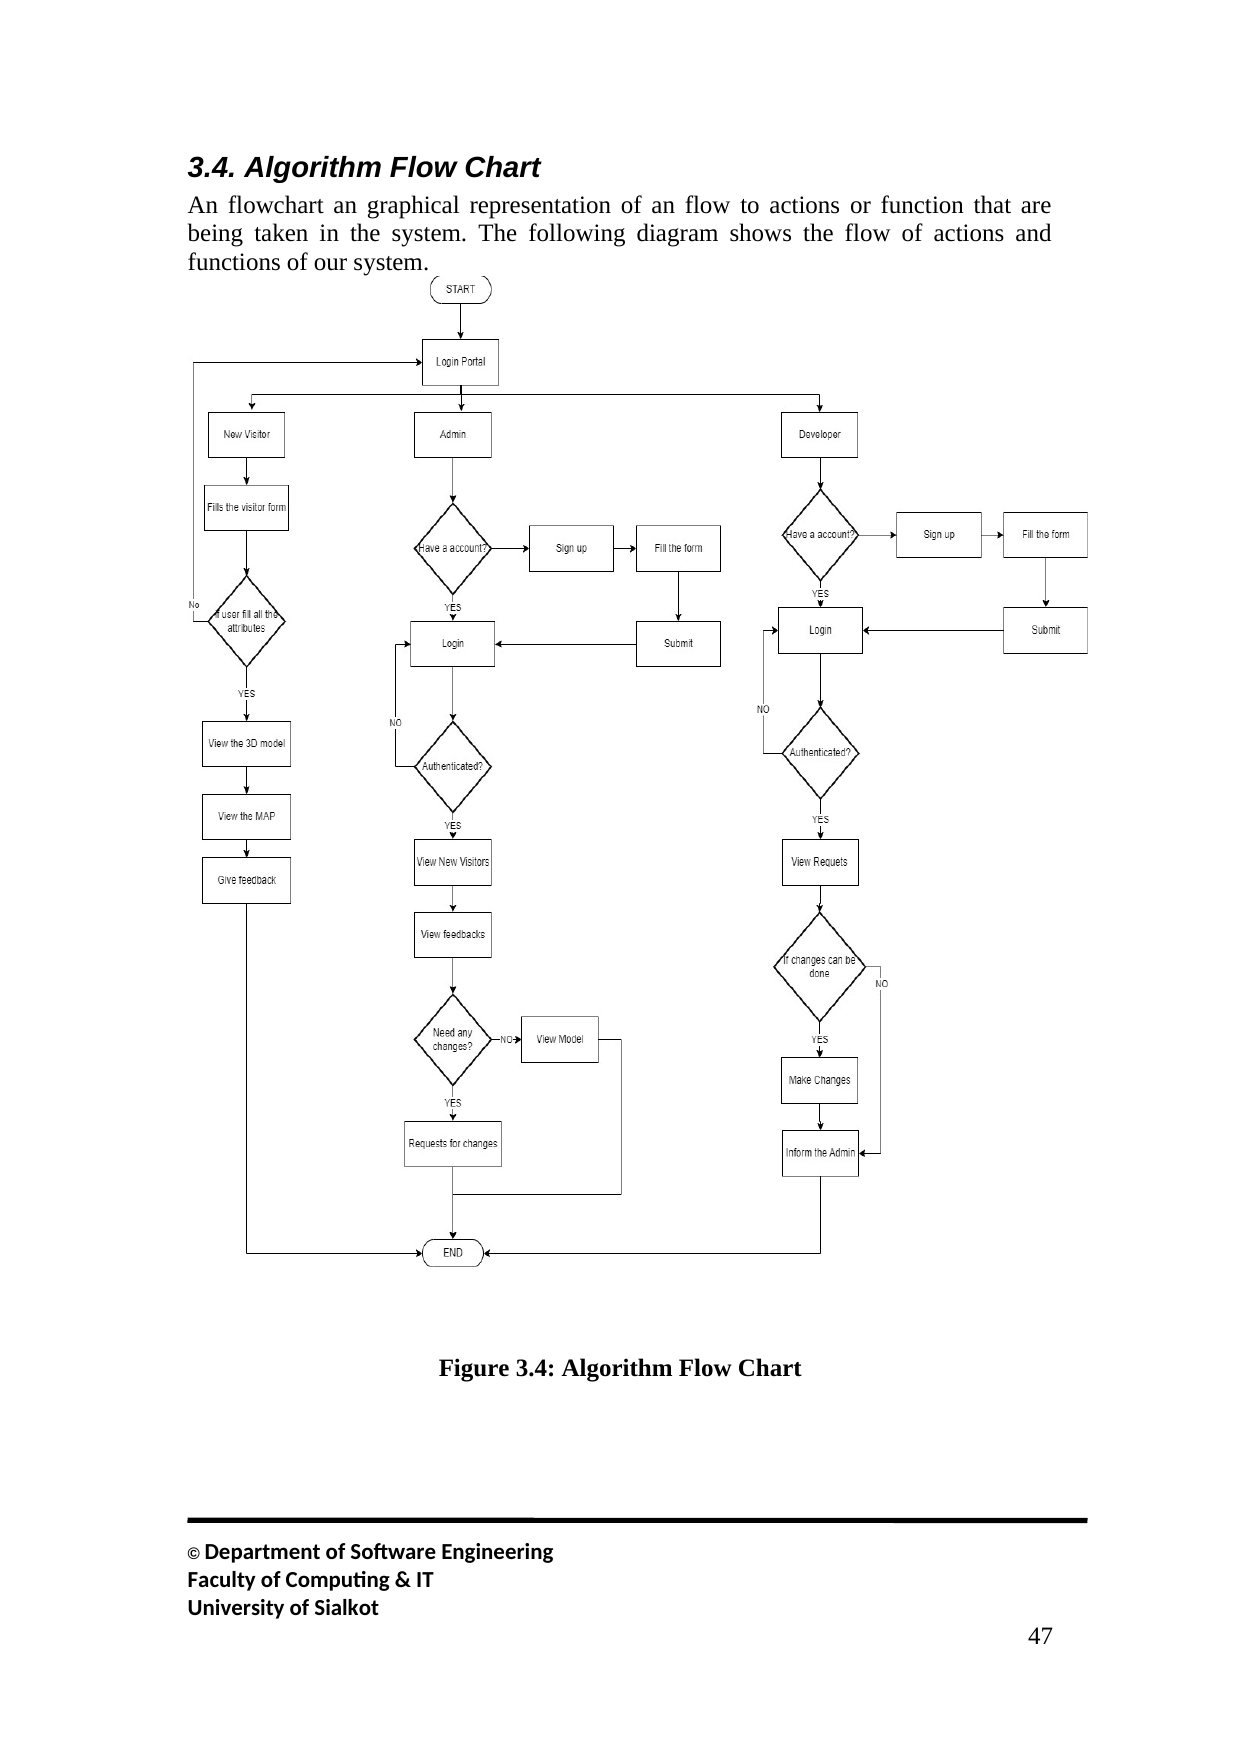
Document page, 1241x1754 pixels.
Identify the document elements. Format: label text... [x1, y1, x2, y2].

text An flowchart an graphical representation of an flow to actions or function that are being taken in the system. The following diagram shows the flow of actions and functions of our system. [187, 190, 1053, 276]
picture [187, 276, 1088, 1267]
subtitle 3.4. Algorithm Flow Chart [187, 150, 1053, 183]
text Figure 3.4: Algorithm Flow Chart [187, 1353, 1053, 1382]
